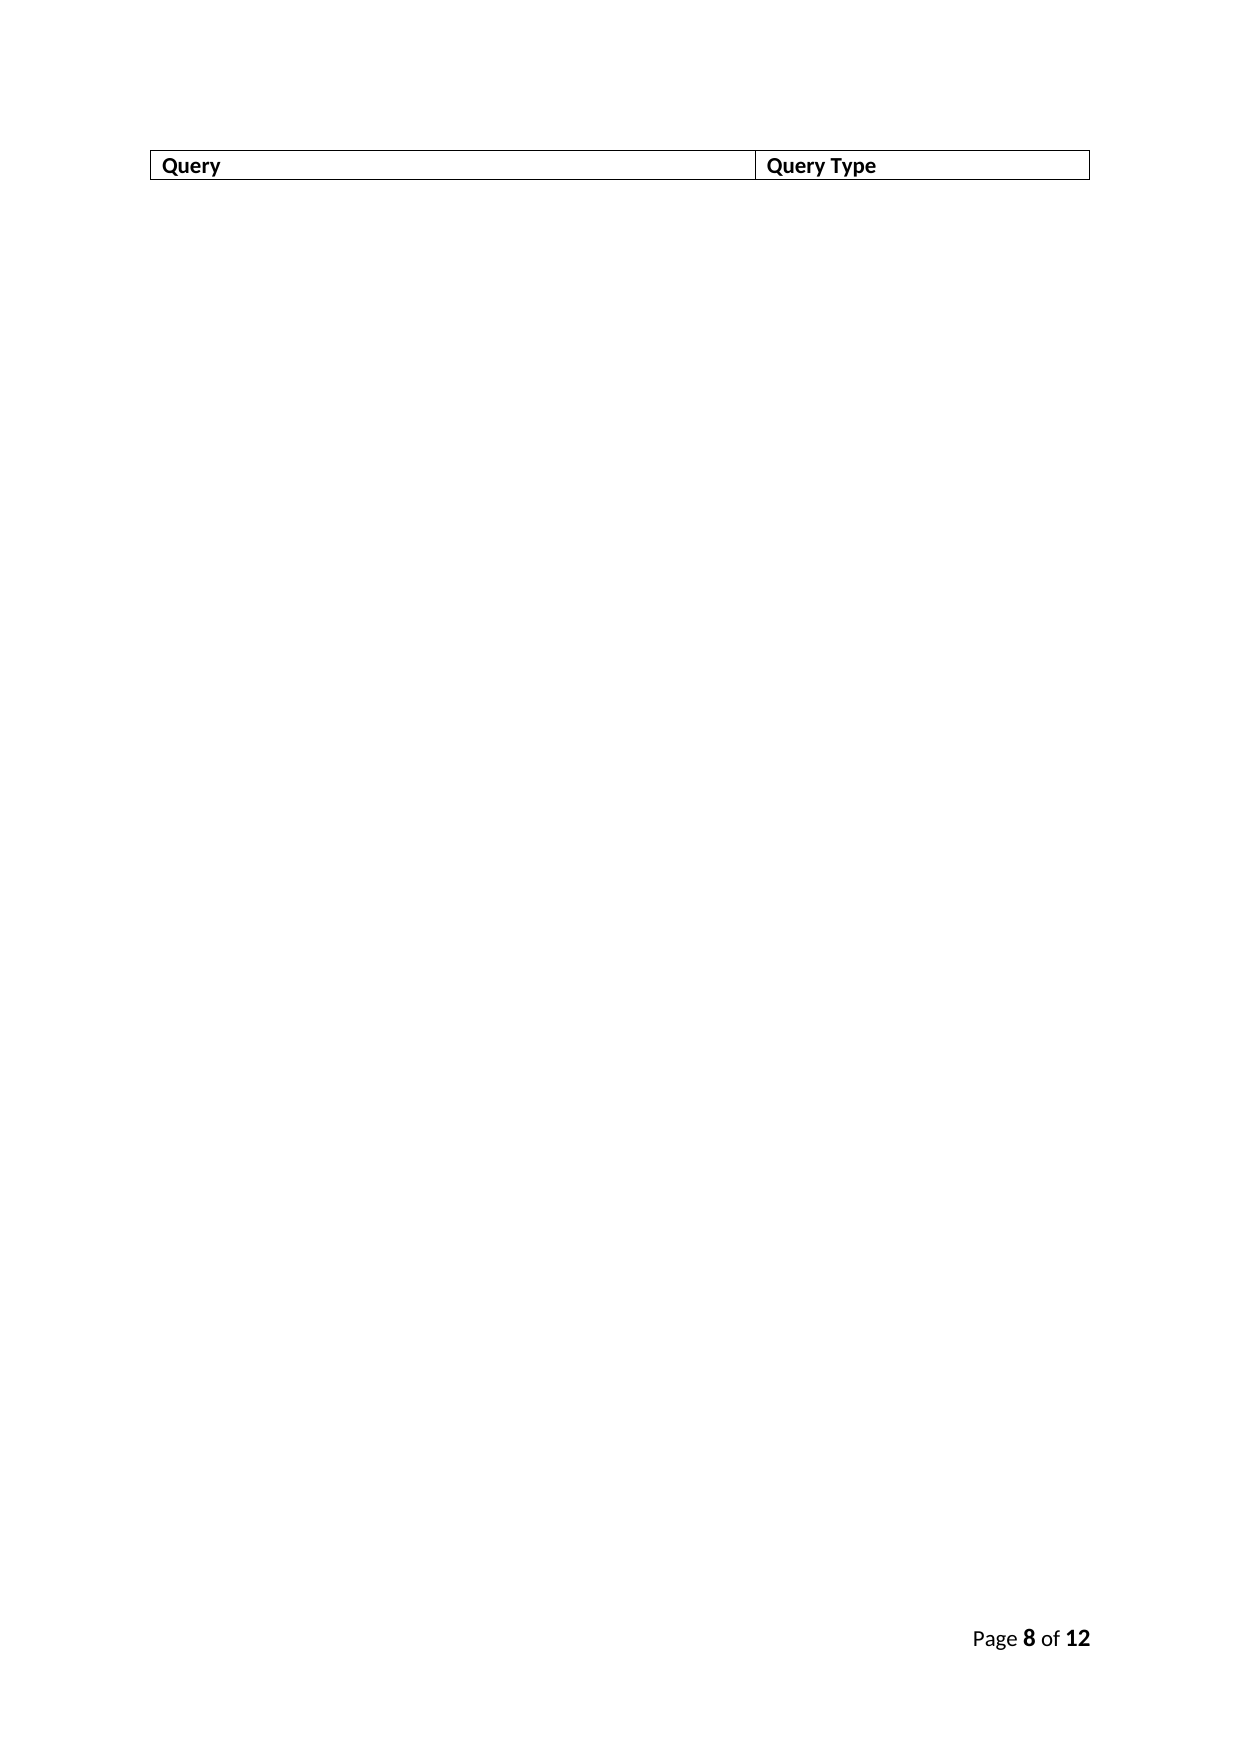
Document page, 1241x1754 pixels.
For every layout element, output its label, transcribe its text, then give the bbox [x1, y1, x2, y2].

table_header Query [151, 151, 755, 179]
table_header Query Type [756, 151, 1089, 179]
